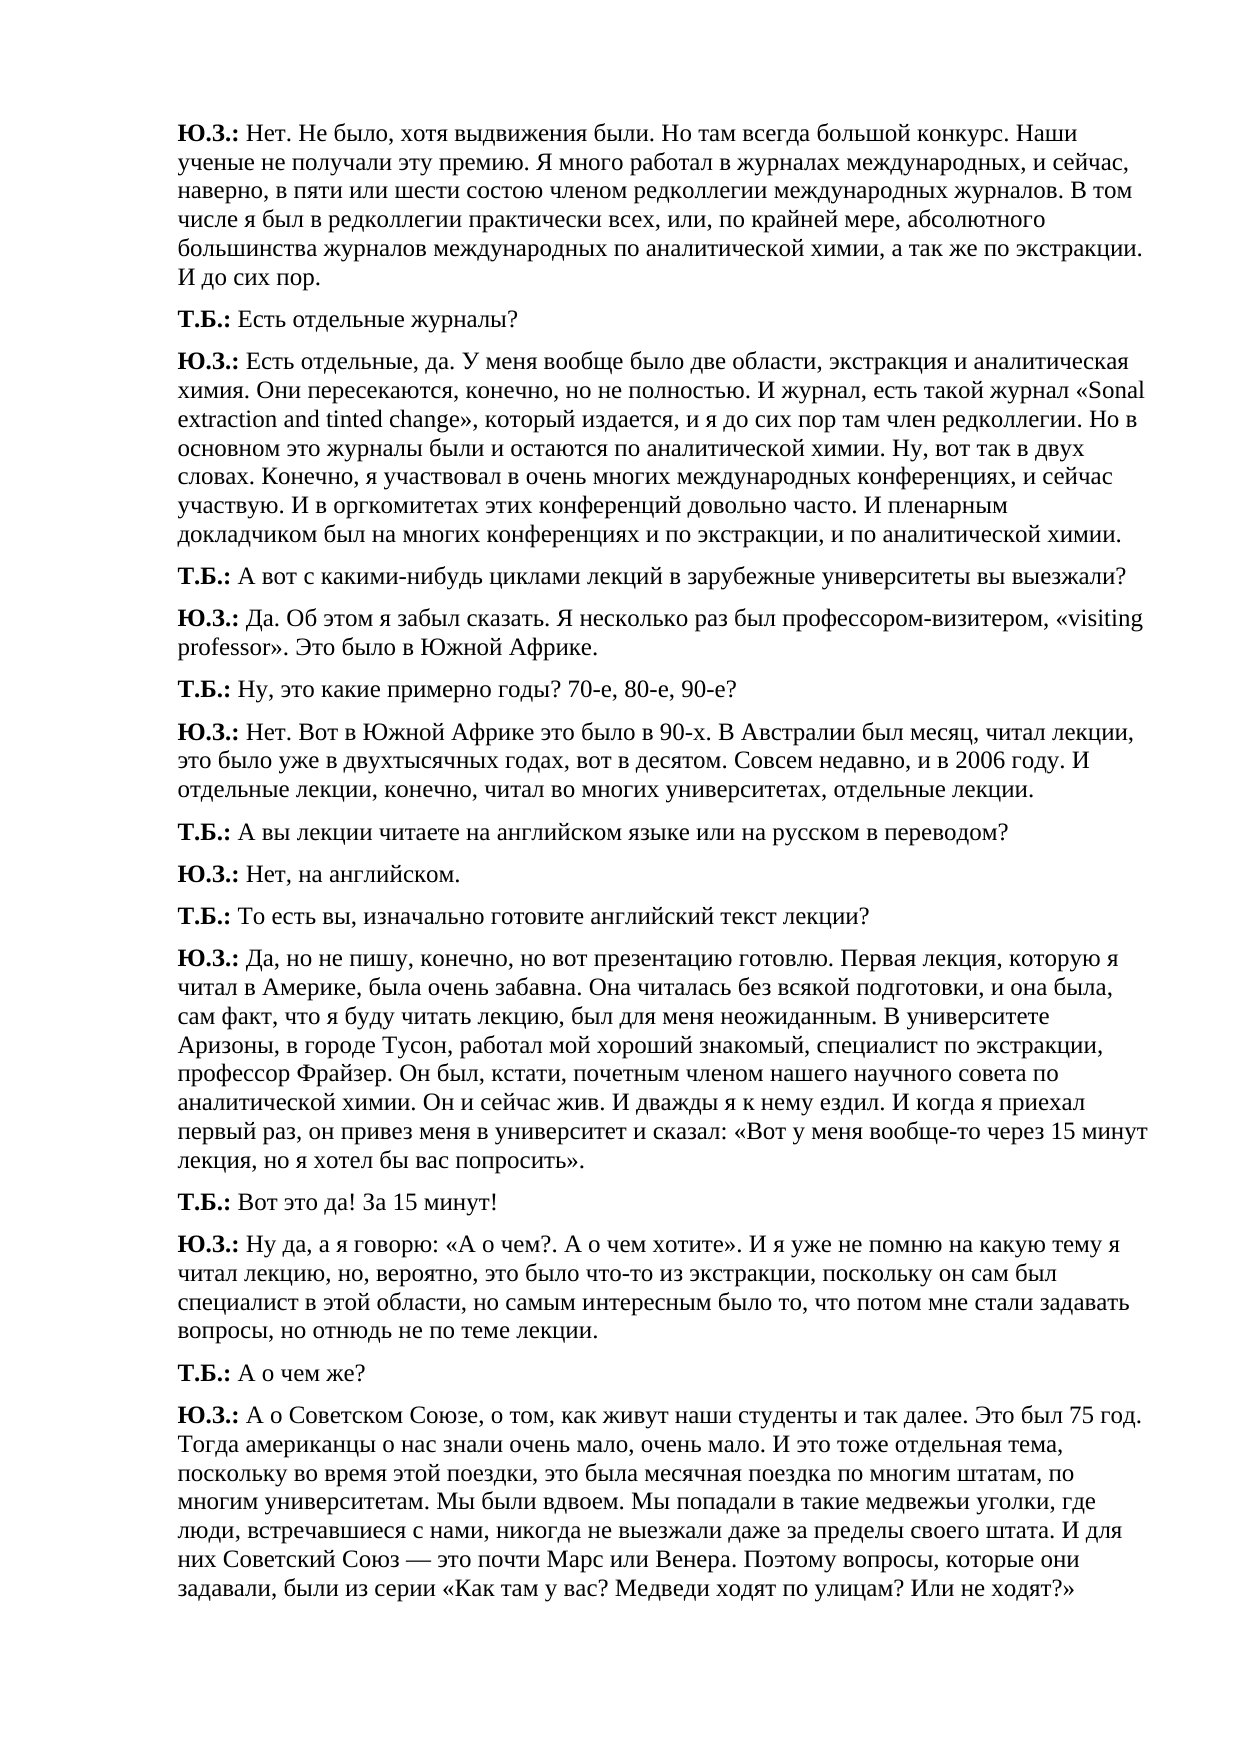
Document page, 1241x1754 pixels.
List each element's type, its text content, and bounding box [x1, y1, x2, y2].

text Ю.З.: Да, но не пишу, конечно, но вот презентацию готовлю. Первая лекция, которую я читал в Америке, была очень забавна. Она читалась без всякой подготовки, и она была, сам факт, что я буду читать лекцию, был для меня неожиданным. В университете Аризоны, в городе Тусон, работал мой хороший знакомый, специалист по экстракции, профессор Фрайзер. Он был, кстати, почетным членом нашего научного совета по аналитической химии. Он и сейчас жив. И дважды я к нему ездил. И когда я приехал первый раз, он привез меня в университет и сказал: «Вот у меня вообще-то через 15 минут лекция, но я хотел бы вас попросить». [177, 943, 1152, 1173]
text Т.Б.: А о чем же? [177, 1358, 1152, 1387]
text Т.Б.: А вот с какими-нибудь циклами лекций в зарубежные университеты вы выезжали? [177, 561, 1152, 590]
text Т.Б.: Есть отдельные журналы? [177, 304, 1152, 333]
text Ю.З.: Нет. Вот в Южной Африке это было в 90-х. В Австралии был месяц, читал лекции, это было уже в двухтысячных годах, вот в десятом. Совсем недавно, и в 2006 году. И отдельные лекции, конечно, читал во многих университетах, отдельные лекции. [177, 717, 1152, 803]
text Ю.З.: Есть отдельные, да. У меня вообще было две области, экстракция и аналитическая химия. Они пересекаются, конечно, но не полностью. И журнал, есть такой журнал «Sonal extraction and tinted change», который издается, и я до сих пор там член редколлегии. Но в основном это журналы были и остаются по аналитической химии. Ну, вот так в двух словах. Конечно, я участвовал в очень многих международных конференциях, и сейчас участвую. И в оргкомитетах этих конференций довольно часто. И пленарным докладчиком был на многих конференциях и по экстракции, и по аналитической химии. [177, 346, 1152, 548]
text Т.Б.: То есть вы, изначально готовите английский текст лекции? [177, 901, 1152, 930]
text Т.Б.: Ну, это какие примерно годы? 70-е, 80-е, 90-е? [177, 674, 1152, 703]
text Т.Б.: А вы лекции читаете на английском языке или на русском в переводом? [177, 817, 1152, 845]
text Т.Б.: Вот это да! За 15 минут! [177, 1187, 1152, 1216]
text Ю.З.: Нет, на английском. [177, 859, 1152, 888]
text Ю.З.: Да. Об этом я забыл сказать. Я несколько раз был профессором-визитером, «visiting professor». Это было в Южной Африке. [177, 603, 1152, 661]
text Ю.З.: А о Советском Союзе, о том, как живут наши студенты и так далее. Это был 75 год. Тогда американцы о нас знали очень мало, очень мало. И это тоже отдельная тема, поскольку во время этой поездки, это была месячная поездка по многим штатам, по многим университетам. Мы были вдвоем. Мы попадали в такие медвежьи уголки, где люди, встречавшиеся с нами, никогда не выезжали даже за пределы своего штата. И для них Советский Союз — это почти Марс или Венера. Поэтому вопросы, которые они задавали, были из серии «Как там у вас? Медведи ходят по улицам? Или не ходят?» [177, 1400, 1152, 1601]
text Ю.З.: Ну да, а я говорю: «А о чем?. А о чем хотите». И я уже не помню на какую тему я читал лекцию, но, вероятно, это было что-то из экстракции, поскольку он сам был специалист в этой области, но самым интересным было то, что потом мне стали задавать вопросы, но отнюдь не по теме лекции. [177, 1229, 1152, 1344]
text Ю.З.: Нет. Не было, хотя выдвижения были. Но там всегда большой конкурс. Наши ученые не получали эту премию. Я много работал в журналах международных, и сейчас, наверно, в пяти или шести состою членом редколлегии международных журналов. В том числе я был в редколлегии практически всех, или, по крайней мере, абсолютного большинства журналов международных по аналитической химии, а так же по экстракции. И до сих пор. [177, 118, 1152, 291]
